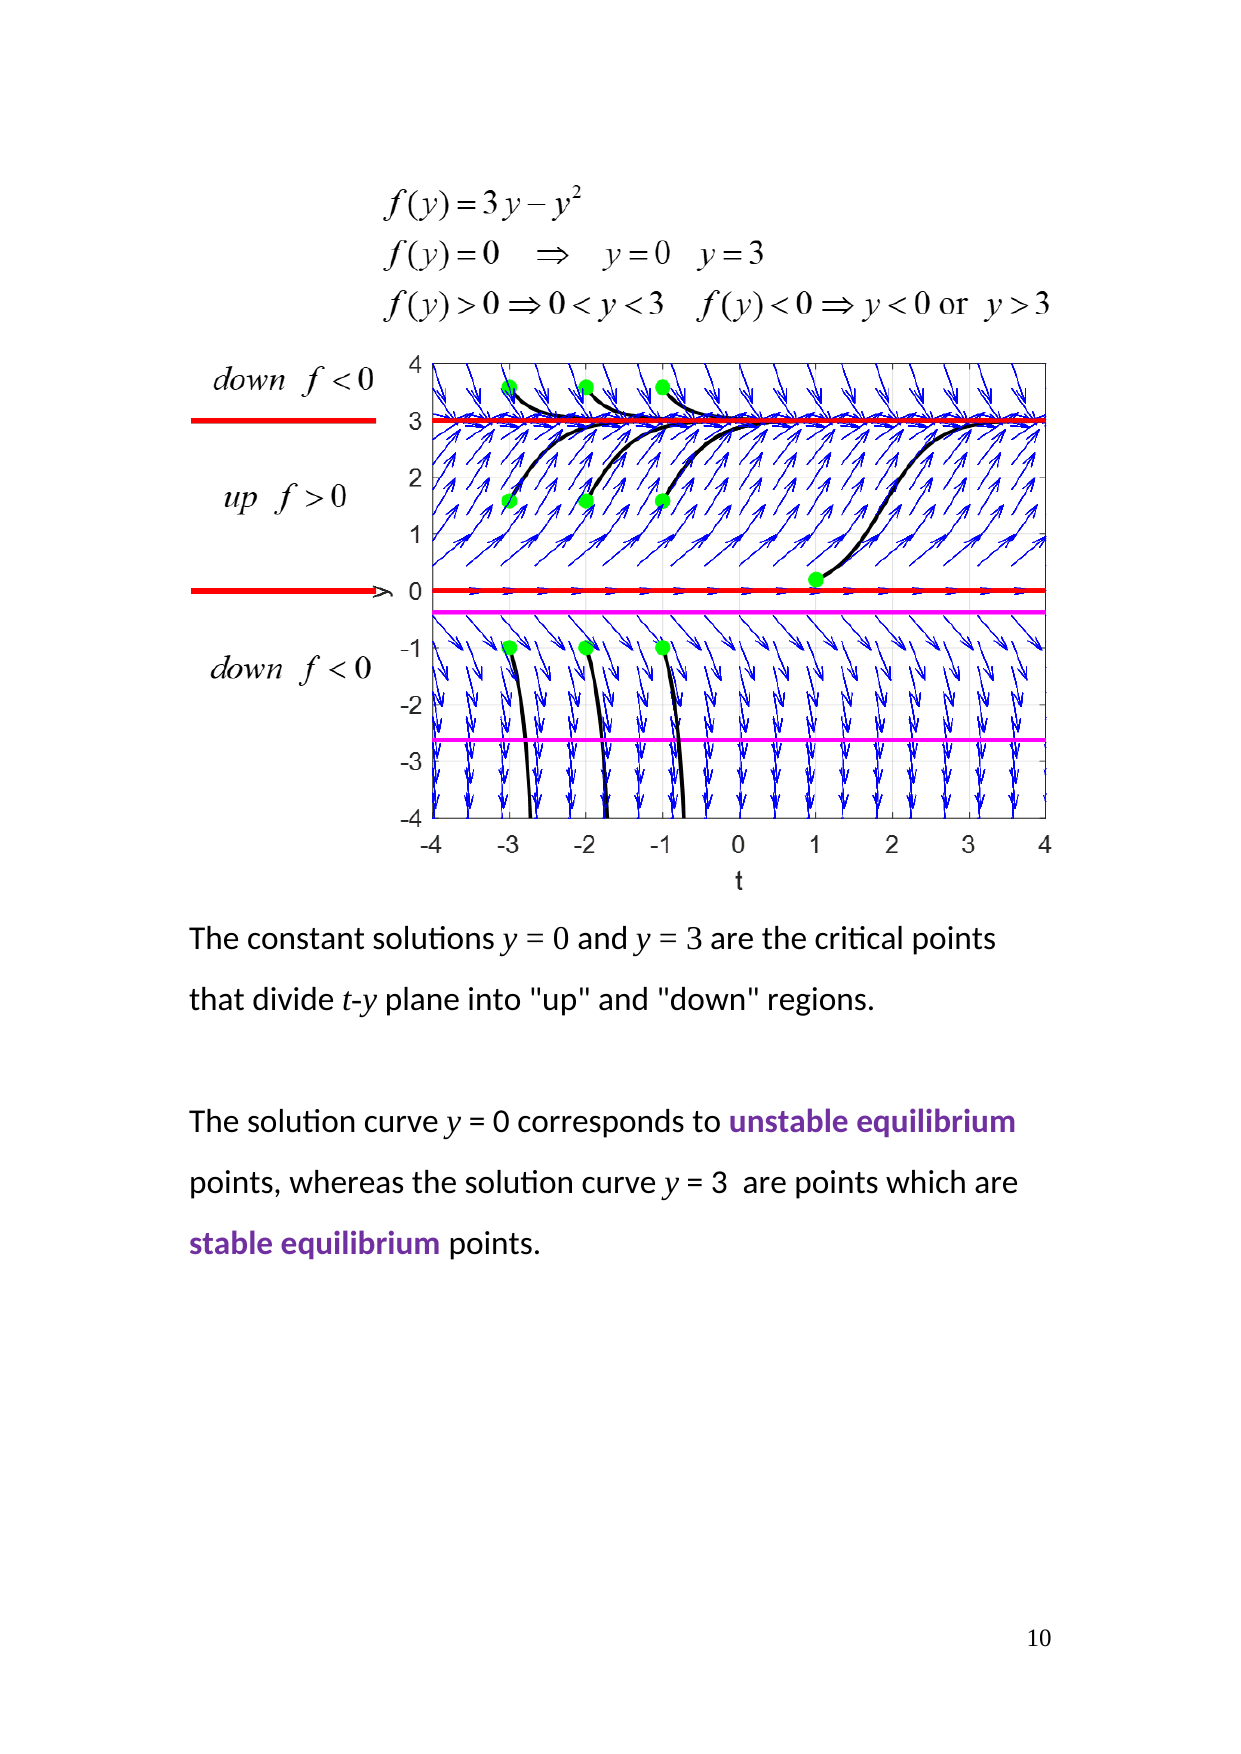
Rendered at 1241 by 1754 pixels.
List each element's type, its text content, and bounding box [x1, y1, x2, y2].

picture [188, 177, 1054, 897]
text The solution curve y = 0 corresponds to unstable equilibrium points, whereas the solution curve y = 3 are points which are stable equilibrium points. [189, 1100, 1051, 1263]
text The constant solutions y = 0 and y = 3 are the critical points that divide t-y plane into "up" and "down" regions. [189, 897, 1051, 1018]
